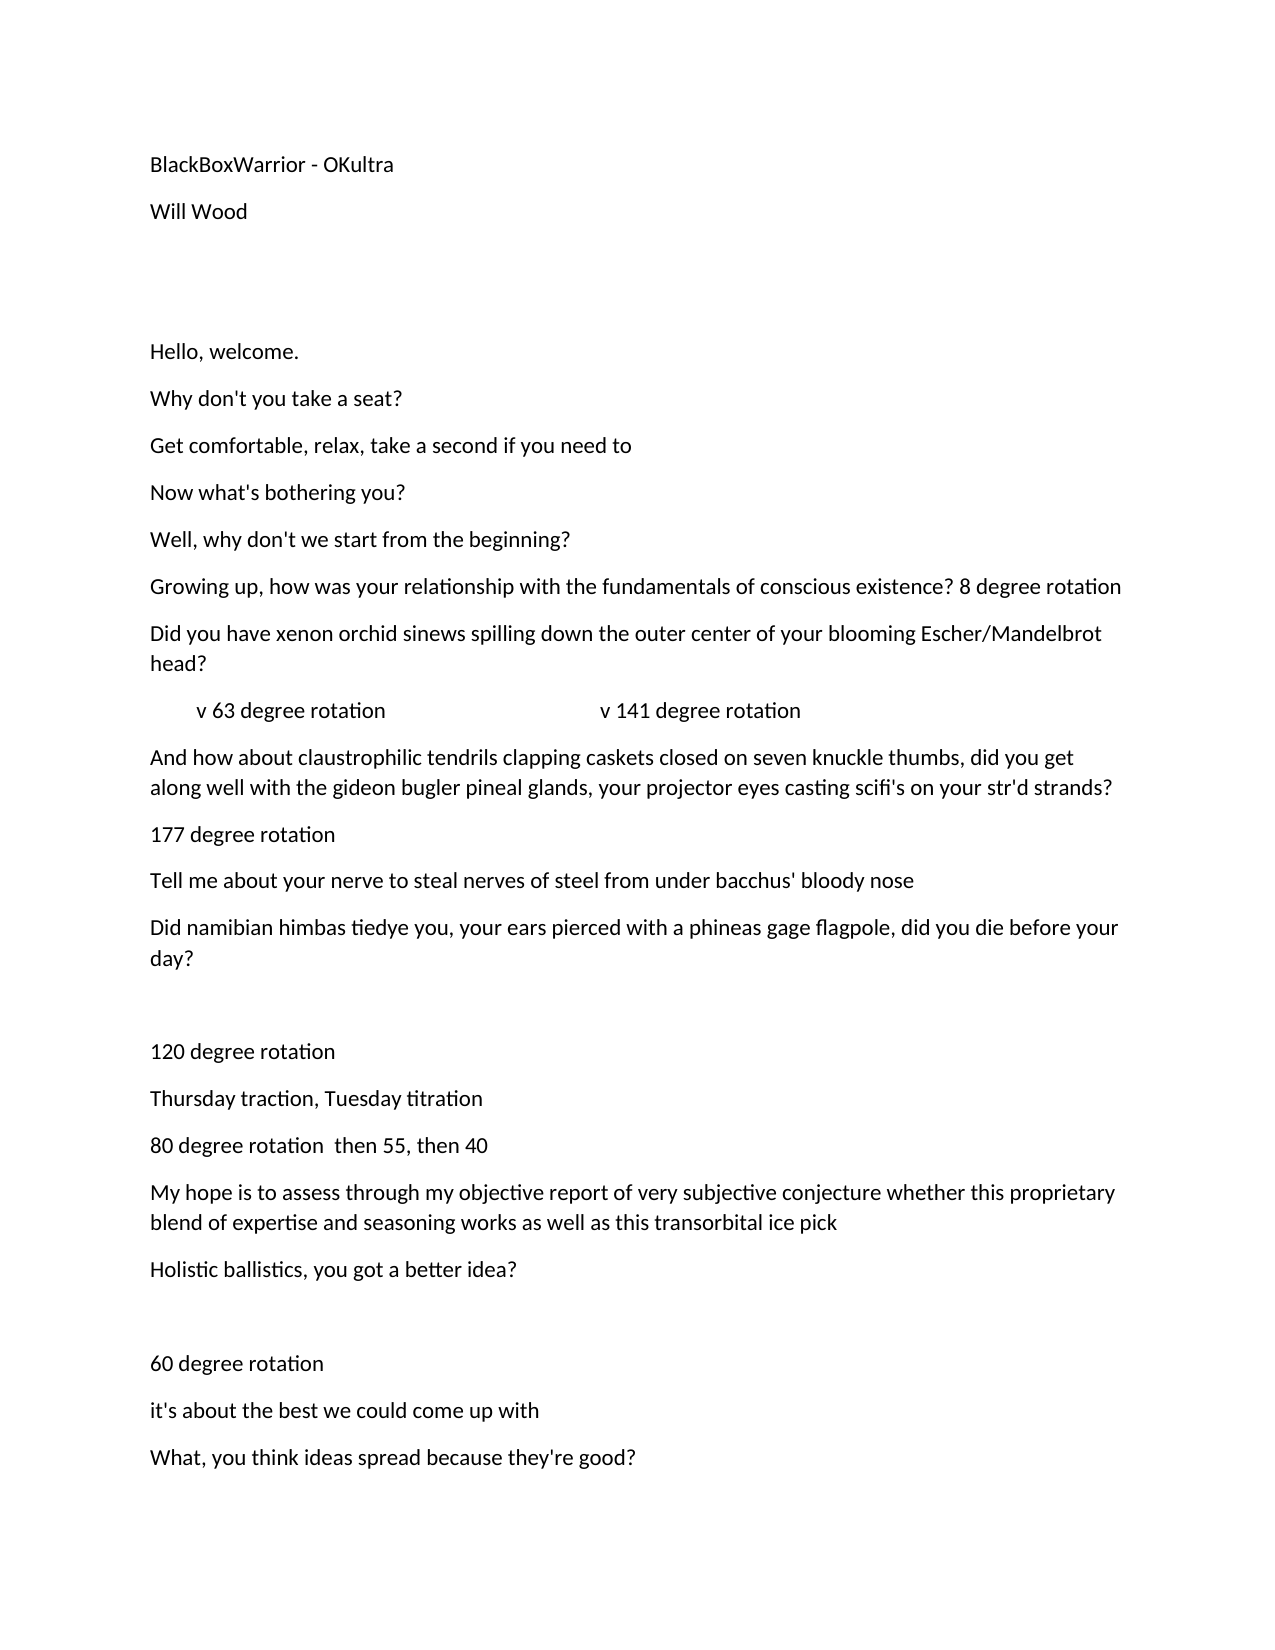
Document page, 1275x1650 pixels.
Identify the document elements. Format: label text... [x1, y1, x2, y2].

text Now what's bothering you? [150, 478, 1125, 506]
text 60 degree rotation [150, 1349, 1125, 1377]
text 120 degree rotation [150, 1037, 1125, 1066]
text My hope is to assess through my objective report of very subjective conjecture whether this proprietary blend of expertise and seasoning works as well as this transorbital ice pick [150, 1178, 1125, 1236]
text Get comfortable, relax, take a second if you need to [150, 431, 1125, 459]
text BlackBoxWarrior - OKultra [150, 150, 1125, 178]
text Did you have xenon orchid sinews spilling down the outer center of your blooming Escher/Mandelbrot head? [150, 619, 1125, 677]
text v 63 degree rotation v 141 degree rotation [150, 696, 1125, 724]
text Will Wood [150, 197, 1125, 225]
text Did namibian himbas tiedye you, your ears pierced with a phineas gage flagpole, did you die before your day? [150, 913, 1125, 972]
text Why don't you take a seat? [150, 384, 1125, 412]
text Tell me about your nerve to steal nerves of steel from under bacchus' bloody nose [150, 867, 1125, 895]
text Well, why don't we start from the beginning? [150, 525, 1125, 553]
text 80 degree rotation then 55, then 40 [150, 1131, 1125, 1159]
text What, you think ideas spread because they're good? [150, 1443, 1125, 1471]
text Thursday traction, Tuesday titration [150, 1084, 1125, 1112]
text Holistic ballistics, you got a better idea? [150, 1255, 1125, 1283]
text 177 degree rotation [150, 820, 1125, 848]
text And how about claustrophilic tendrils clapping caskets closed on seven knuckle thumbs, did you get along well with the gideon bugler pineal glands, your projector eyes casting scifi's on your str'd strands? [150, 743, 1125, 801]
text it's about the best we could come up with [150, 1396, 1125, 1424]
text Growing up, how was your relationship with the fundamentals of conscious existence? 8 degree rotation [150, 572, 1125, 600]
text Hello, welcome. [150, 337, 1125, 366]
